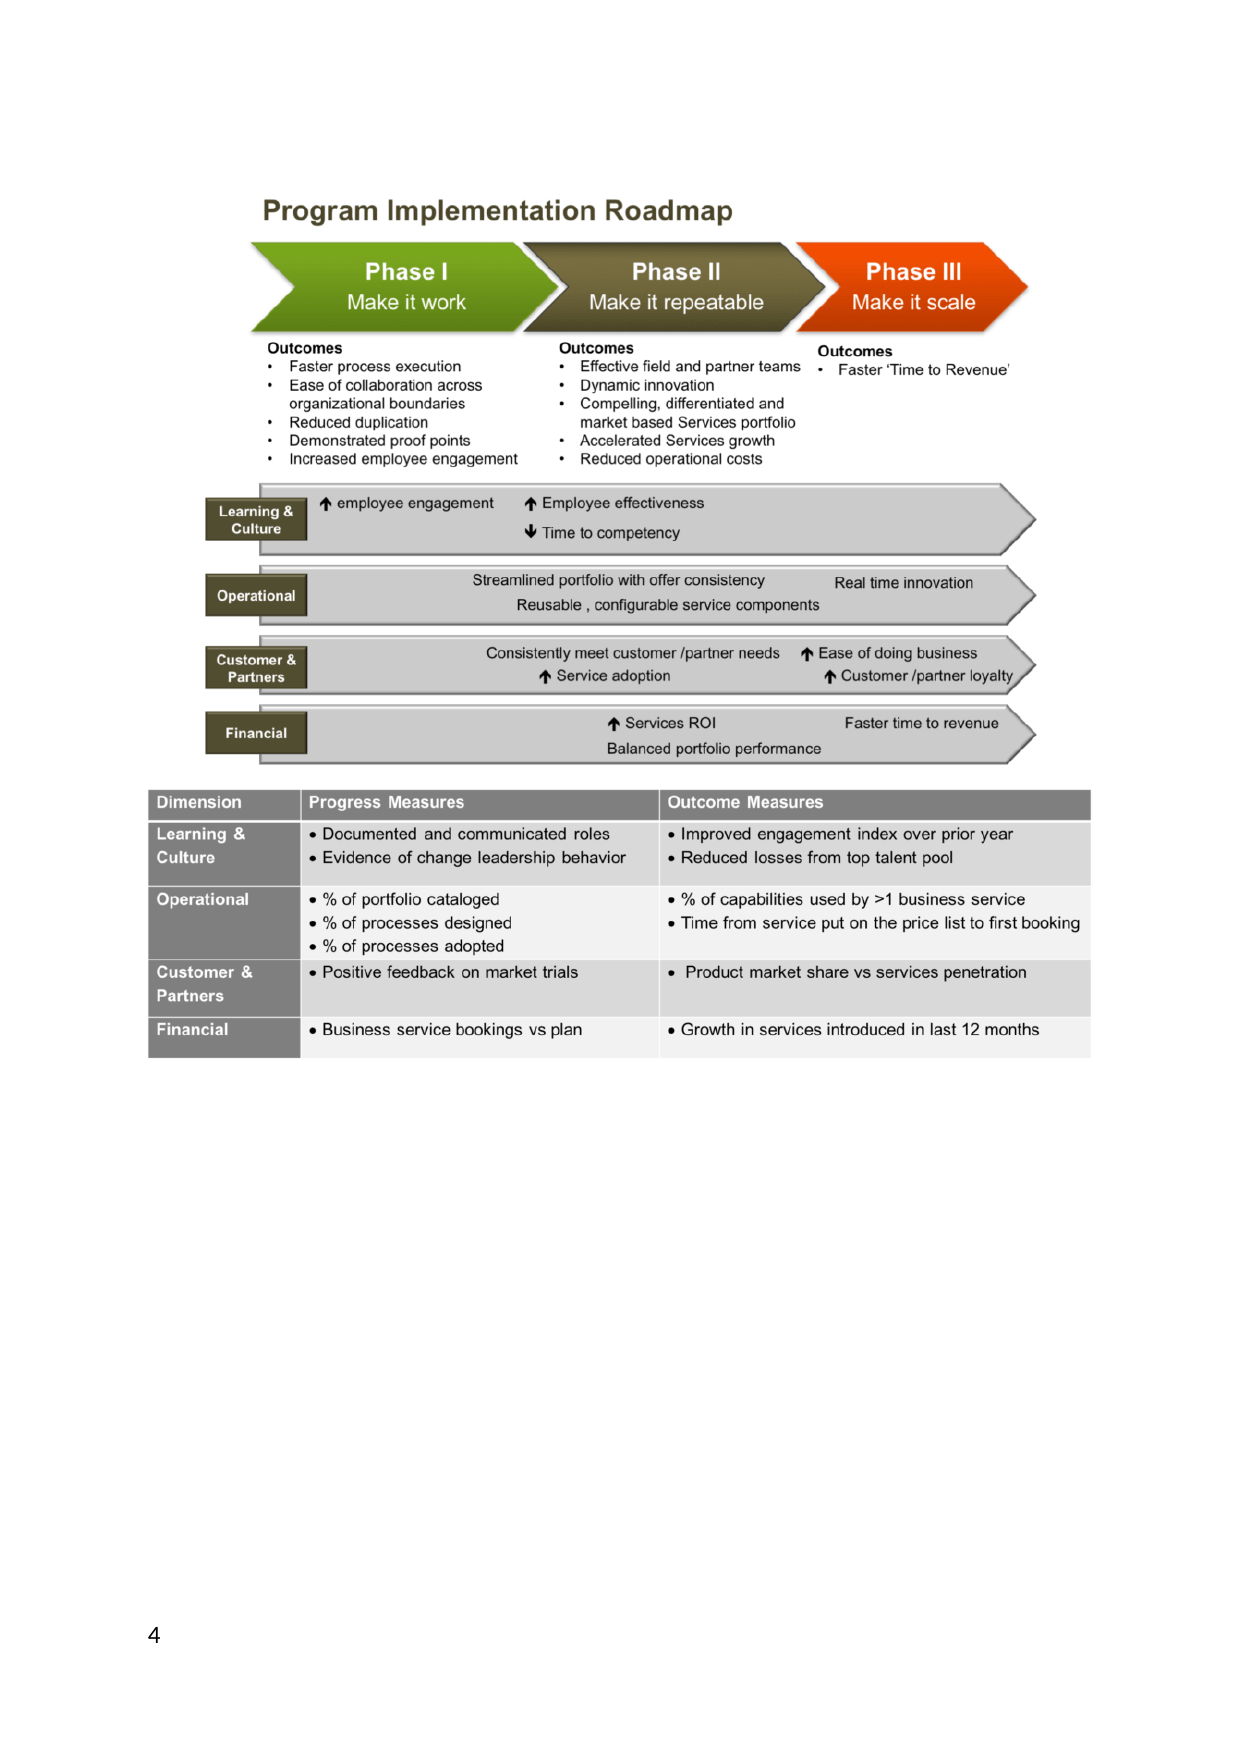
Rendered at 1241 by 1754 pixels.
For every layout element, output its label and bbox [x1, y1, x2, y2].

picture [147, 147, 1093, 1059]
